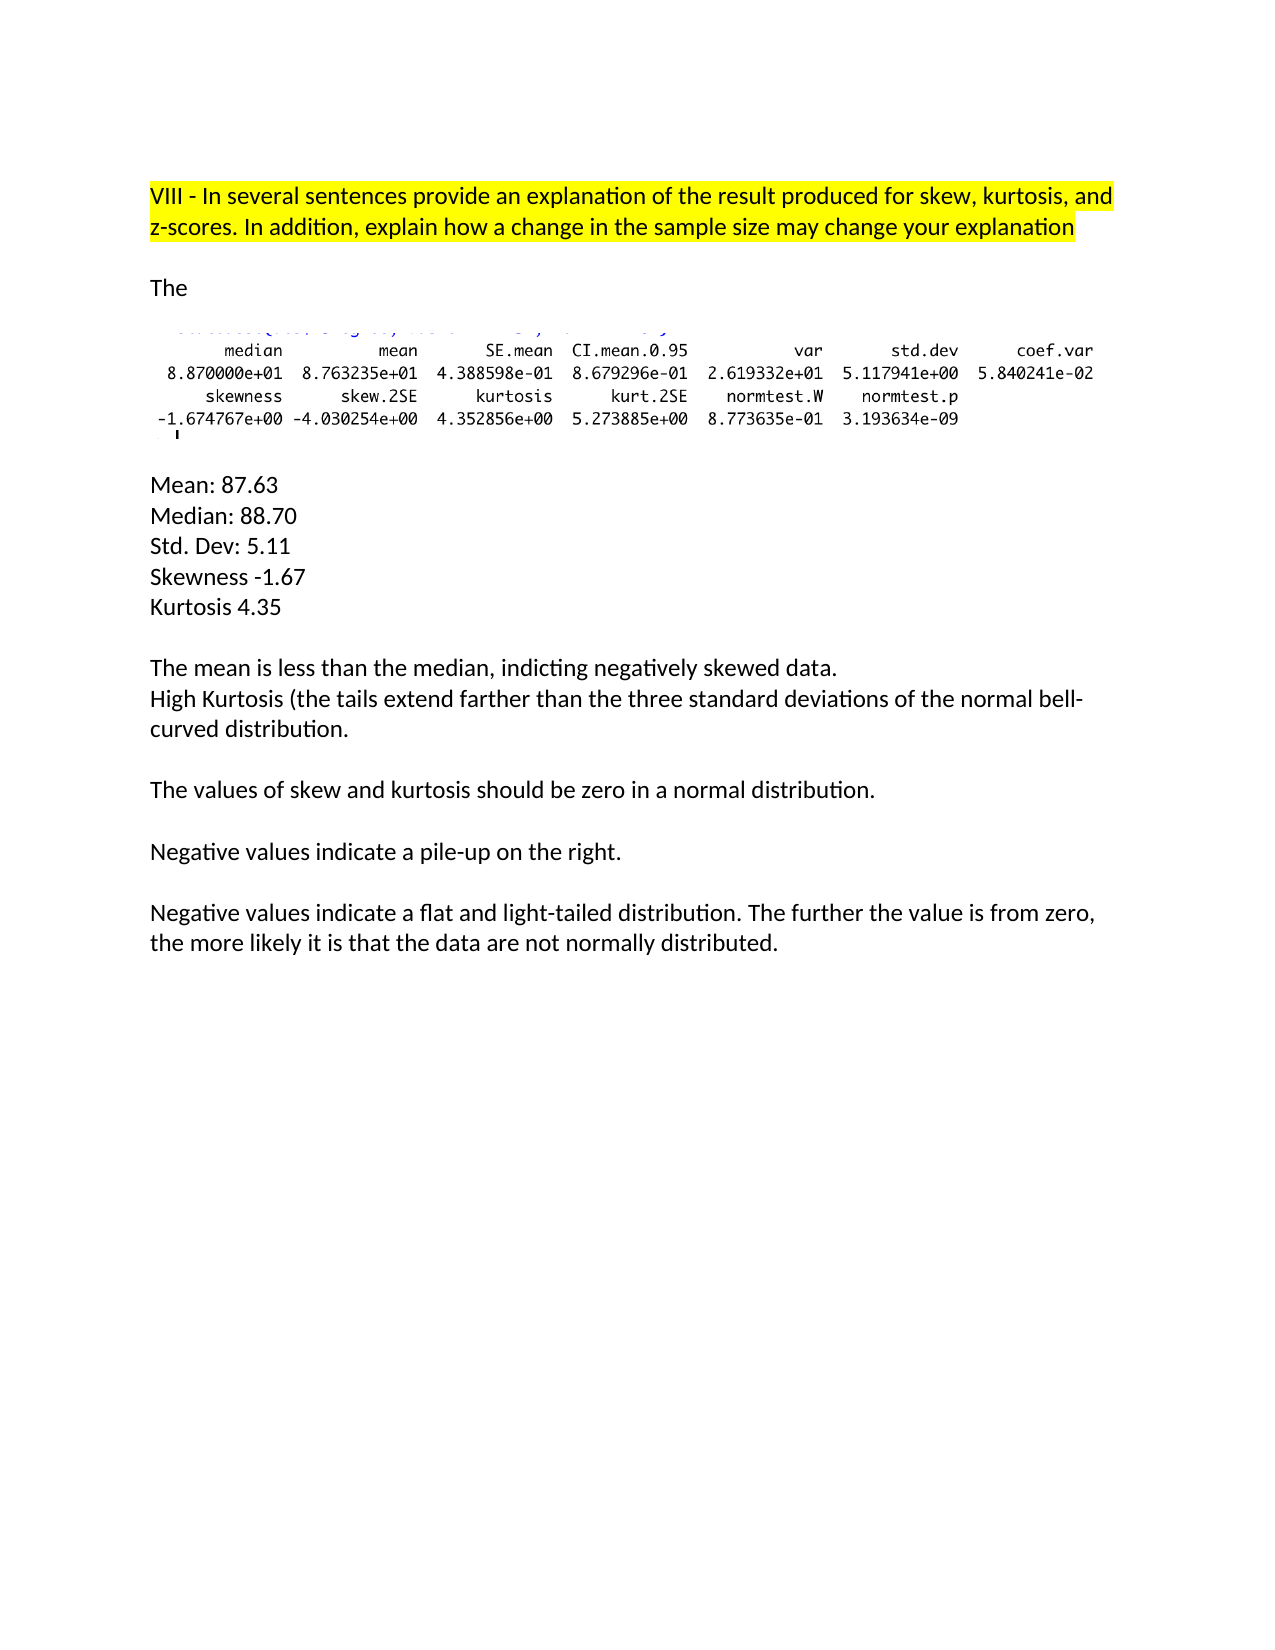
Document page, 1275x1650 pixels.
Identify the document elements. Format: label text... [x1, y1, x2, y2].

text Median: 88.70 [150, 500, 1125, 531]
text High Kurtosis (the tails extend farther than the three standard deviations of the normal bell-curved distribution. [150, 683, 1125, 744]
text Mean: 87.63 [150, 469, 1125, 500]
text Negative values indicate a flat and light-tailed distribution. The further the value is from zero, the more likely it is that the data are not normally distributed. [150, 897, 1125, 958]
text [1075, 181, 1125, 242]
text The values of skew and kurtosis should be zero in a normal distribution. [150, 775, 1125, 805]
picture [150, 333, 1125, 439]
text Negative values indicate a pile-up on the right. [150, 836, 1125, 866]
text The [150, 272, 1125, 303]
text Std. Dev: 5.11 [150, 531, 1125, 561]
text The mean is less than the median, indicting negatively skewed data. [150, 653, 1125, 683]
text Skewness -1.67 [150, 561, 1125, 592]
text Kurtosis 4.35 [150, 592, 1125, 622]
